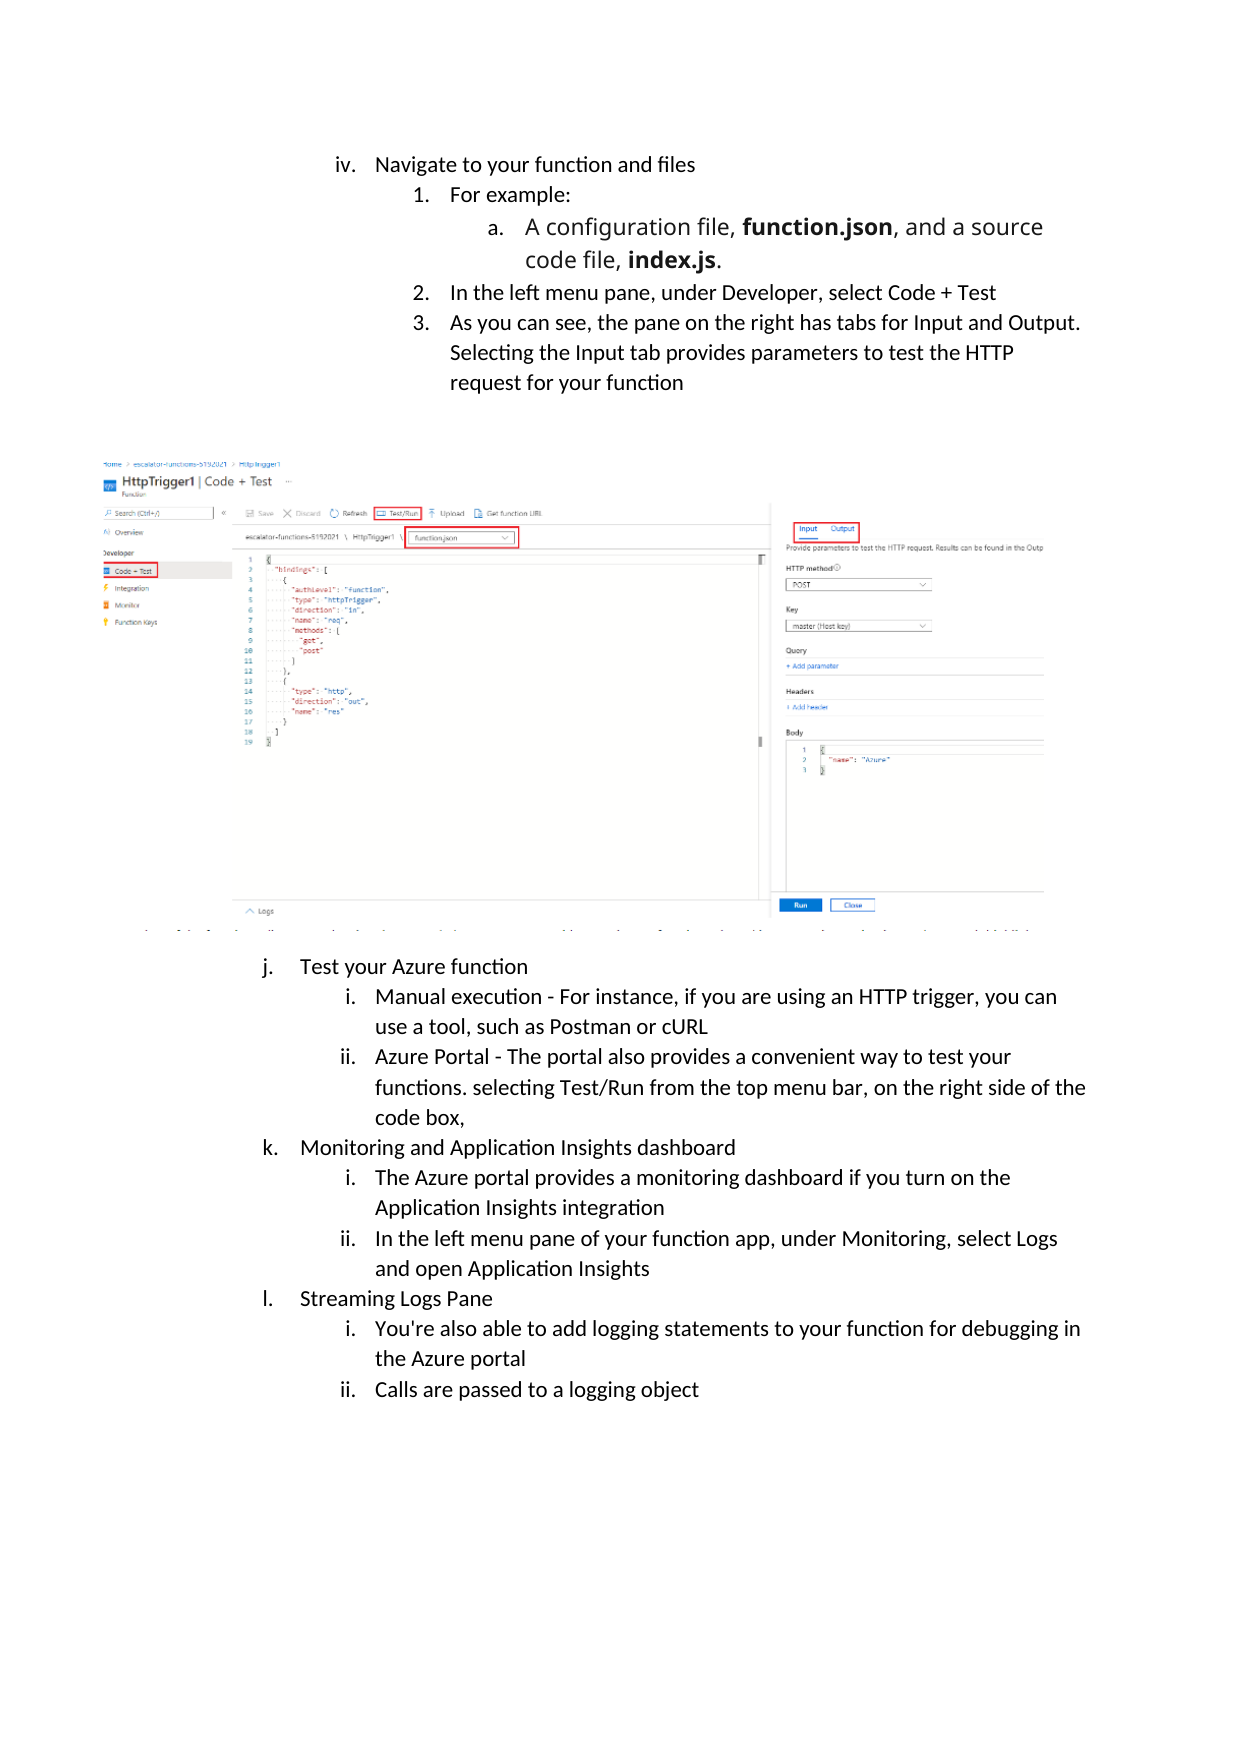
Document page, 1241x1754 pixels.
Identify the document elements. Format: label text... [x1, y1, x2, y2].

list Azure Portal - The portal also provides a convenient way to test your functions. selecting Test/Run from the top menu bar, on the right side of the code box, [356, 1042, 1090, 1131]
list Manual execution - For instance, if you are using an HTTP trigger, you can use a tool, such as Postman or cURL [356, 982, 1090, 1040]
list Navigate to your function and files [356, 150, 1090, 178]
list Streaming Logs Pane [262, 1284, 1090, 1312]
list As you can see, the pane on the right has tabs for Input and Output. Selecting the Input tab provides parameters to test the HTTP request for your function [412, 308, 1090, 397]
list Monitoring and Application Insights dashboard [262, 1133, 1090, 1161]
list You're also able to add logging statements to your function for debugging in the Azure portal [356, 1314, 1090, 1373]
list A configuration file, function.json, and a source code file, index.js. [487, 210, 1090, 275]
list In the left menu pane, under Developer, select Code + Test [412, 278, 1090, 306]
list In the left menu pane of your function app, under Monitoring, select Logs and open Application Insights [356, 1224, 1090, 1282]
picture [103, 462, 1044, 931]
list The Azure portal provides a monitoring dashboard if you turn on the Application Insights integration [356, 1163, 1090, 1222]
list Calls are passed to a logging object [356, 1375, 1090, 1403]
list For example: [412, 180, 1090, 208]
